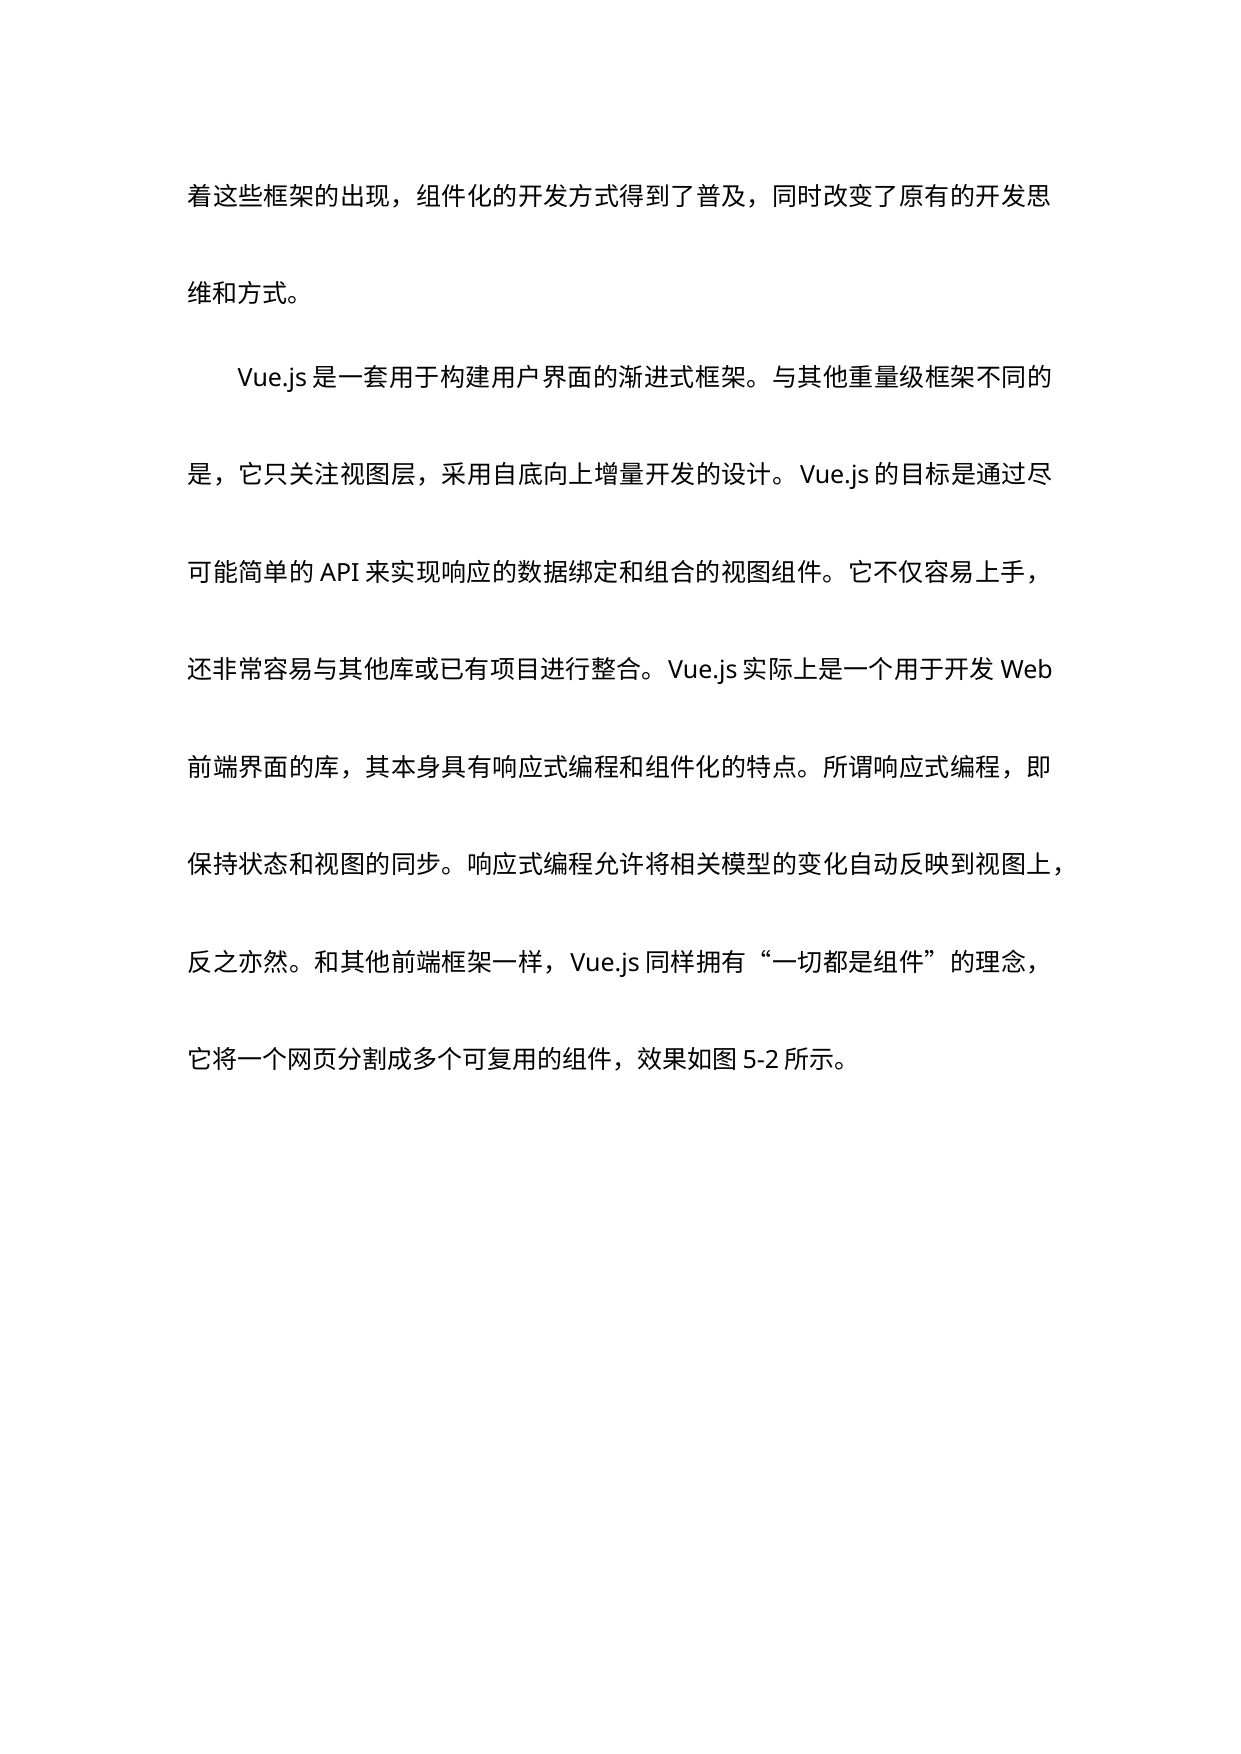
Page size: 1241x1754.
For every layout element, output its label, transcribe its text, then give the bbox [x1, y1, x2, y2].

text Vue.js是一套用于构建用户界面的渐进式框架。与其他重量级框架不同的是，它只关注视图层，采用自底向上增量开发的设计。Vue.js的目标是通过尽可能简单的API来实现响应的数据绑定和组合的视图组件。它不仅容易上手，还非常容易与其他库或已有项目进行整合。Vue.js实际上是一个用于开发Web前端界面的库，其本身具有响应式编程和组件化的特点。所谓响应式编程，即保持状态和视图的同步。响应式编程允许将相关模型的变化自动反映到视图上，反之亦然。和其他前端框架一样，Vue.js同样拥有“一切都是组件”的理念，它将一个网页分割成多个可复用的组件，效果如图5-2所示。 [187, 343, 1053, 1090]
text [187, 162, 1053, 324]
